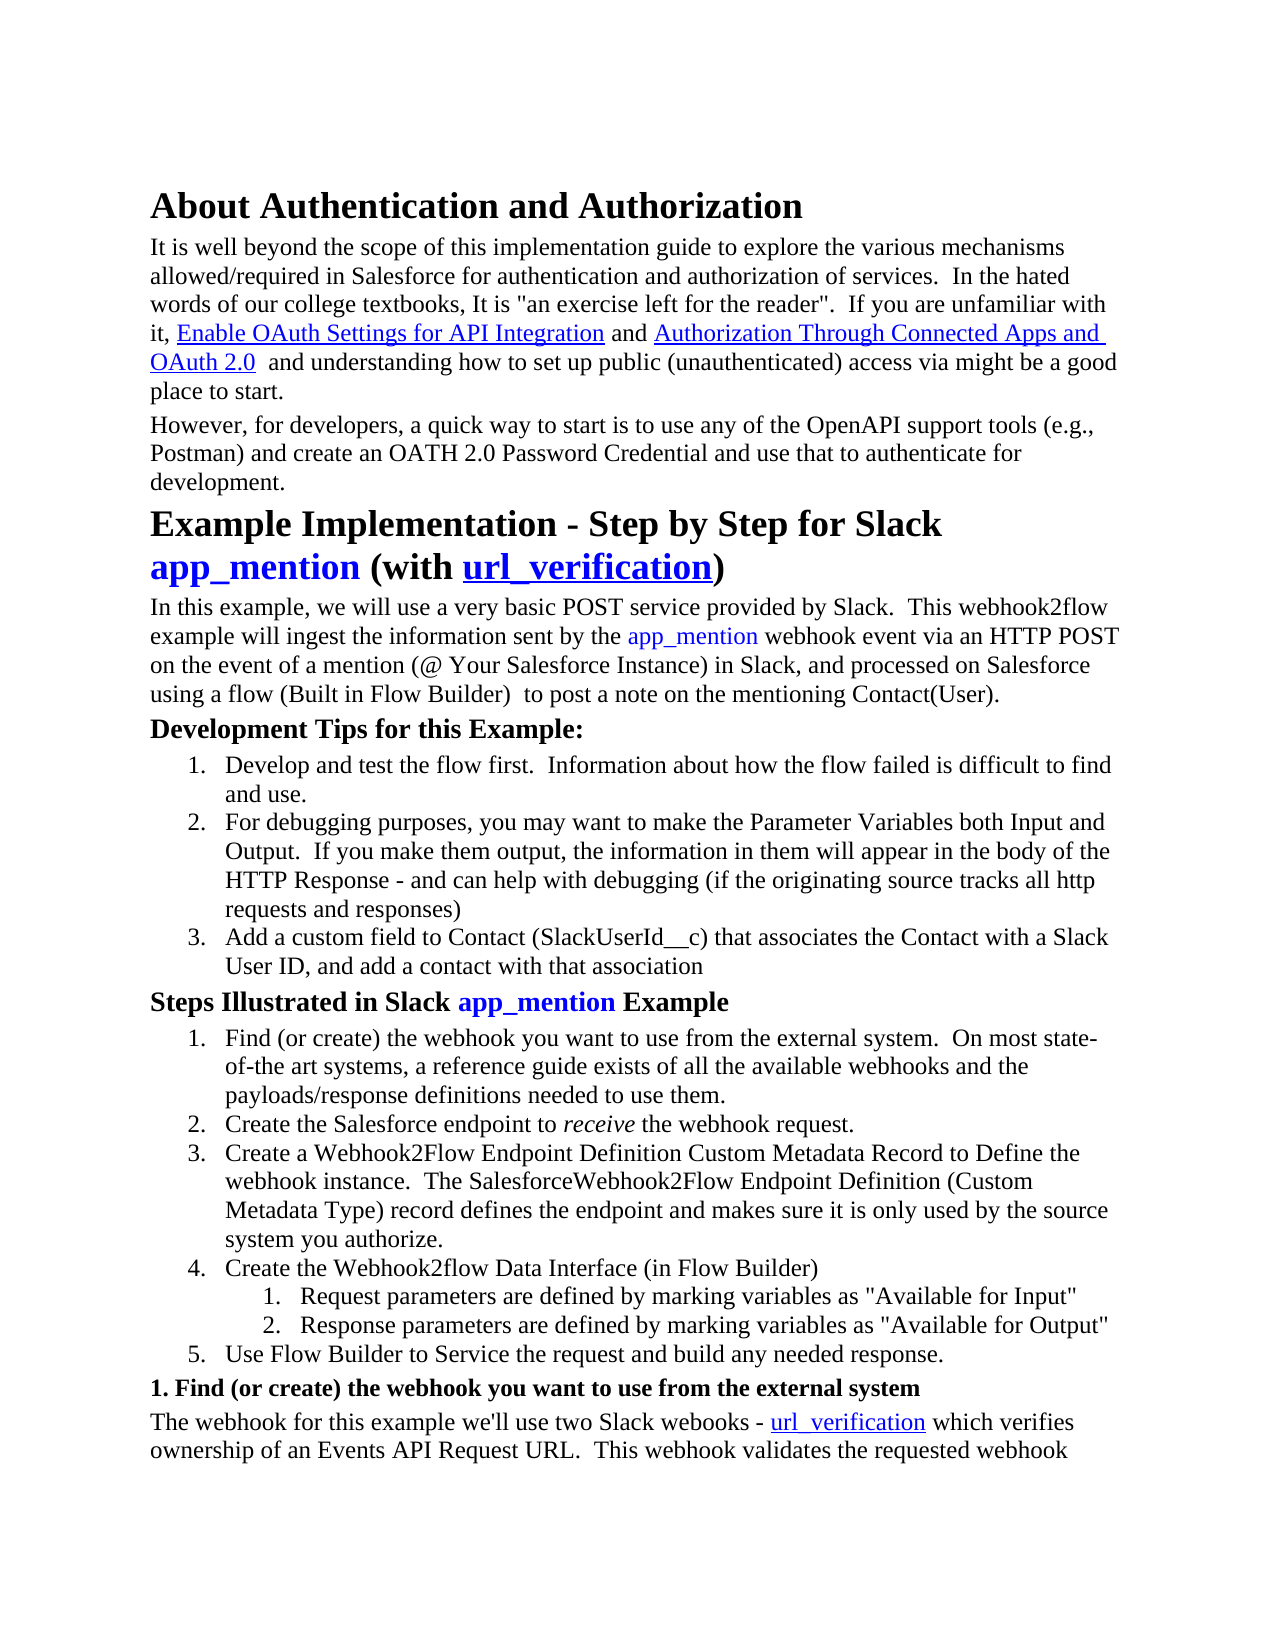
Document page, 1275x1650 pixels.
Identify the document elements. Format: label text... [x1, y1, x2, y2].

subtitle Example Implementation - Step by Step for Slack app_mention (with url_verification) [150, 501, 1125, 587]
list Find (or create) the webhook you want to use from the external system. On most state-of-the art systems, a reference guide exists of all the available webhooks and the payloads/response definitions needed to use them. [187, 1023, 1125, 1109]
text 1. Find (or create) the webhook you want to use from the external system [150, 1373, 1125, 1401]
text It is well beyond the scope of this implementation guide to explore the various mechanisms allowed/required in Salesforce for authentication and authorization of services. In the hated words of our college textbooks, It is "an exercise left for the reader". If you are unfamiliar with it, Enable OAuth Settings for API Integration and Authorization Through Connected Apps and OAuth 2.0 and understanding how to set up public (unauthenticated) access via might be a good place to start. [150, 232, 1125, 404]
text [150, 1407, 1125, 1464]
list Add a custom field to Contact (SlackUserId__c) that associates the Contact with a Slack User ID, and add a contact with that association [187, 922, 1125, 980]
list Use Flow Builder to Service the request and build any needed response. [187, 1339, 1125, 1368]
list Response parameters are defined by marking variables as "Available for Output" [262, 1310, 1125, 1339]
subtitle Steps Illustrated in Slack app_mention Example [150, 985, 1125, 1017]
list For debugging purposes, you may want to make the Parameter Variables both Input and Output. If you make them output, the information in them will appear in the body of the HTTP Response - and can help with debugging (if the originating source tracks all http requests and responses) [187, 807, 1125, 922]
list Create the Webhook2flow Data Interface (in Flow Builder) [187, 1253, 1125, 1281]
list Create a Webhook2Flow Endpoint Definition Custom Metadata Record to Define the webhook instance. The SalesforceWebhook2Flow Endpoint Definition (Custom Metadata Type) record defines the endpoint and makes sure it is only used by the source system you authorize. [187, 1138, 1125, 1253]
list Develop and test the flow first. Information about how the flow failed is difficult to find and use. [187, 750, 1125, 807]
text In this example, we will use a very basic POST service provided by Slack. This webhook2flow example will ingest the information sent by the app_mention webhook event via an HTTP POST on the event of a mention (@ Your Salesforce Instance) in Slack, and processed on Salesforce using a flow (Built in Flow Builder) to post a note on the mentioning Contact(User). [150, 592, 1125, 707]
subtitle About Authentication and Authorization [150, 184, 1125, 227]
list Create the Salesforce endpoint to receive the webhook request. [187, 1109, 1125, 1138]
list Request parameters are defined by marking variables as "Available for Input" [262, 1281, 1125, 1310]
subtitle Development Tips for this Example: [150, 712, 1125, 745]
text However, for developers, a quick way to start is to use any of the OpenAPI support tools (e.g., Postman) and create an OATH 2.0 Password Credential and use that to authenticate for development. [150, 410, 1125, 496]
